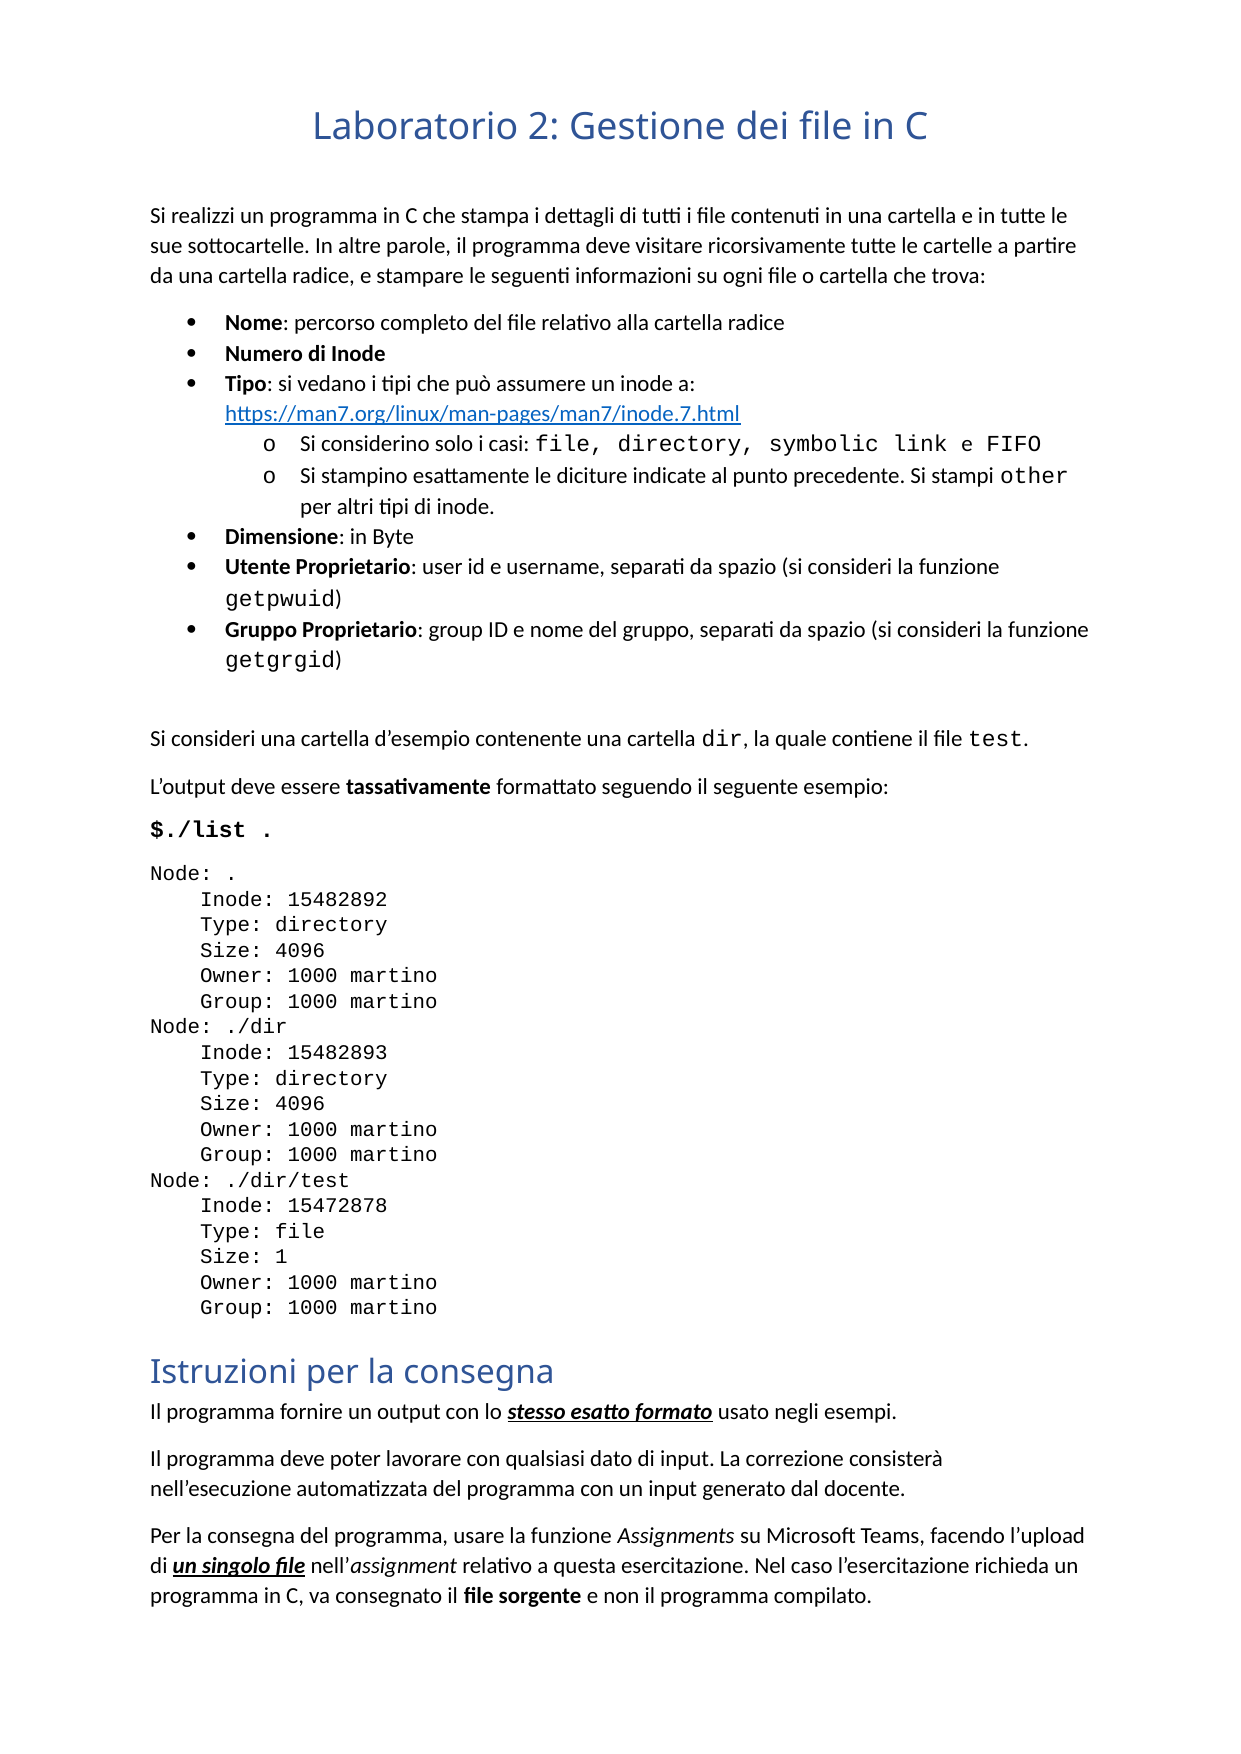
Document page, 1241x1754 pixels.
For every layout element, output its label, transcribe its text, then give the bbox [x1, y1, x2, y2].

text Per la consegna del programma, usare la funzione Assignments su Microsoft Teams, facendo l’upload di un singolo file nell’assignment relativo a questa esercitazione. Nel caso l’esercitazione richieda un programma in C, va consegnato il file sorgente e non il programma compilato. [150, 1521, 1090, 1609]
text Il programma fornire un output con lo stesso esatto formato usato negli esempi. [150, 1397, 1090, 1425]
list Nome: percorso completo del file relativo alla cartella radice [187, 308, 1090, 336]
list Si considerino solo i casi: file, directory, symbolic link e FIFO [262, 429, 1090, 458]
text Node: . [150, 863, 1090, 887]
text Node: ./dir [150, 1017, 1090, 1040]
text Group: 1000 martino [150, 991, 1090, 1015]
text Inode: 15482893 [150, 1042, 1090, 1066]
subtitle Laboratorio 2: Gestione dei file in C [150, 99, 1090, 150]
subtitle Istruzioni per la consegna [150, 1348, 1090, 1393]
text Size: 1 [150, 1246, 1090, 1270]
text Inode: 15482892 [150, 889, 1090, 913]
text Type: directory [150, 914, 1090, 938]
text Group: 1000 martino [150, 1297, 1090, 1321]
text Il programma deve poter lavorare con qualsiasi dato di input. La correzione consisterà nell’esecuzione automatizzata del programma con un input generato dal docente. [150, 1444, 1090, 1502]
text Size: 4096 [150, 1093, 1090, 1117]
text Owner: 1000 martino [150, 1272, 1090, 1295]
text L’output deve essere tassativamente formattato seguendo il seguente esempio: [150, 772, 1090, 800]
list Tipo: si vedano i tipi che può assumere un inode a: https://man7.org/linux/man-pages/man7/inode.7.html [187, 369, 1090, 427]
text Owner: 1000 martino [150, 966, 1090, 989]
text Type: directory [150, 1068, 1090, 1091]
text Type: file [150, 1221, 1090, 1244]
text Size: 4096 [150, 940, 1090, 964]
list Utente Proprietario: user id e username, separati da spazio (si consideri la funzione getpwuid) [187, 552, 1090, 613]
text $./list . [150, 819, 1090, 845]
text Group: 1000 martino [150, 1144, 1090, 1168]
text Node: ./dir/test [150, 1170, 1090, 1193]
list Dimensione: in Byte [187, 522, 1090, 550]
text Si consideri una cartella d’esempio contenente una cartella dir, la quale contiene il file test. [150, 724, 1090, 753]
list Numero di Inode [187, 339, 1090, 367]
text Si realizzi un programma in C che stampa i dettagli di tutti i file contenuti in una cartella e in tutte le sue sottocartelle. In altre parole, il programma deve visitare ricorsivamente tutte le cartelle a partire da una cartella radice, e stampare le seguenti informazioni su ogni file o cartella che trova: [150, 201, 1090, 289]
text Owner: 1000 martino [150, 1119, 1090, 1142]
list Si stampino esattamente le diciture indicate al punto precedente. Si stampi other per altri tipi di inode. [262, 461, 1090, 520]
list Gruppo Proprietario: group ID e nome del gruppo, separati da spazio (si consideri la funzione getgrgid) [187, 615, 1090, 675]
text Inode: 15472878 [150, 1195, 1090, 1219]
